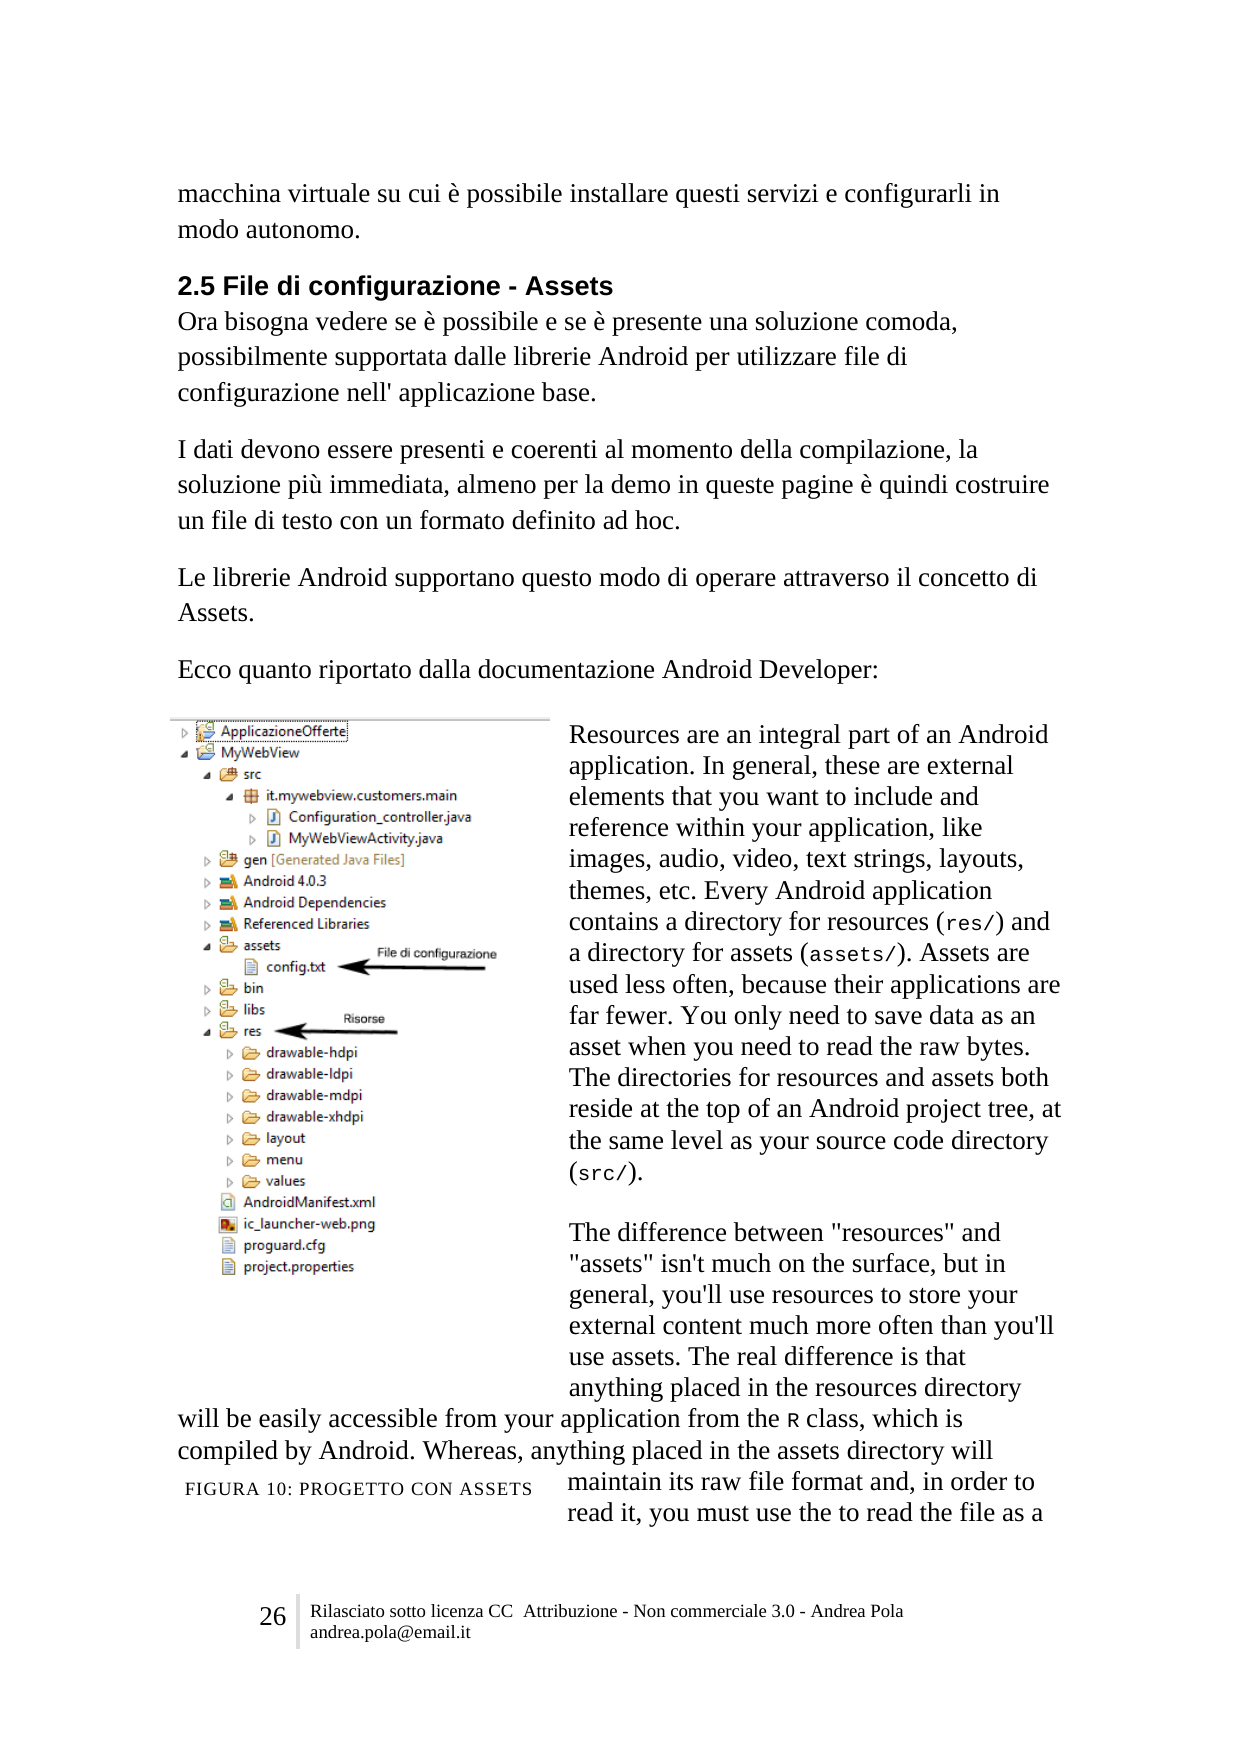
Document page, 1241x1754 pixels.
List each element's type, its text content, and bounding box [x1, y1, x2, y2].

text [177, 1216, 1063, 1527]
picture [170, 717, 550, 1388]
text Le librerie Android supportano questo modo di operare attraverso il concetto di Assets. [177, 561, 1063, 628]
text I dati devono essere presenti e coerenti al momento della compilazione, la soluzione più immediata, almeno per la demo in queste pagine è quindi costruire un file di testo con un formato definito ad hoc. [177, 433, 1063, 535]
text Ora bisogna vedere se è possibile e se è presente una soluzione comoda, possibilmente supportata dalle librerie Android per utilizzare file di configurazione nell' applicazione base. [177, 305, 1063, 407]
subtitle 2.5 File di configurazione - Assets [177, 269, 1063, 301]
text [177, 177, 1063, 244]
text Resources are an integral part of an Android application. In general, these are external elements that you want to include and reference within your application, like images, audio, video, text strings, layouts, themes, etc. Every Android application contains a directory for resources (res/) and a directory for assets (assets/). Assets are used less often, because their applications are far fewer. You only need to save data as an asset when you need to read the raw bytes. The directories for resources and assets both reside at the top of an Android project tree, at the same level as your source code directory (src/). [550, 718, 1063, 1186]
text Ecco quanto riportato dalla documentazione Android Developer: [177, 653, 1063, 684]
